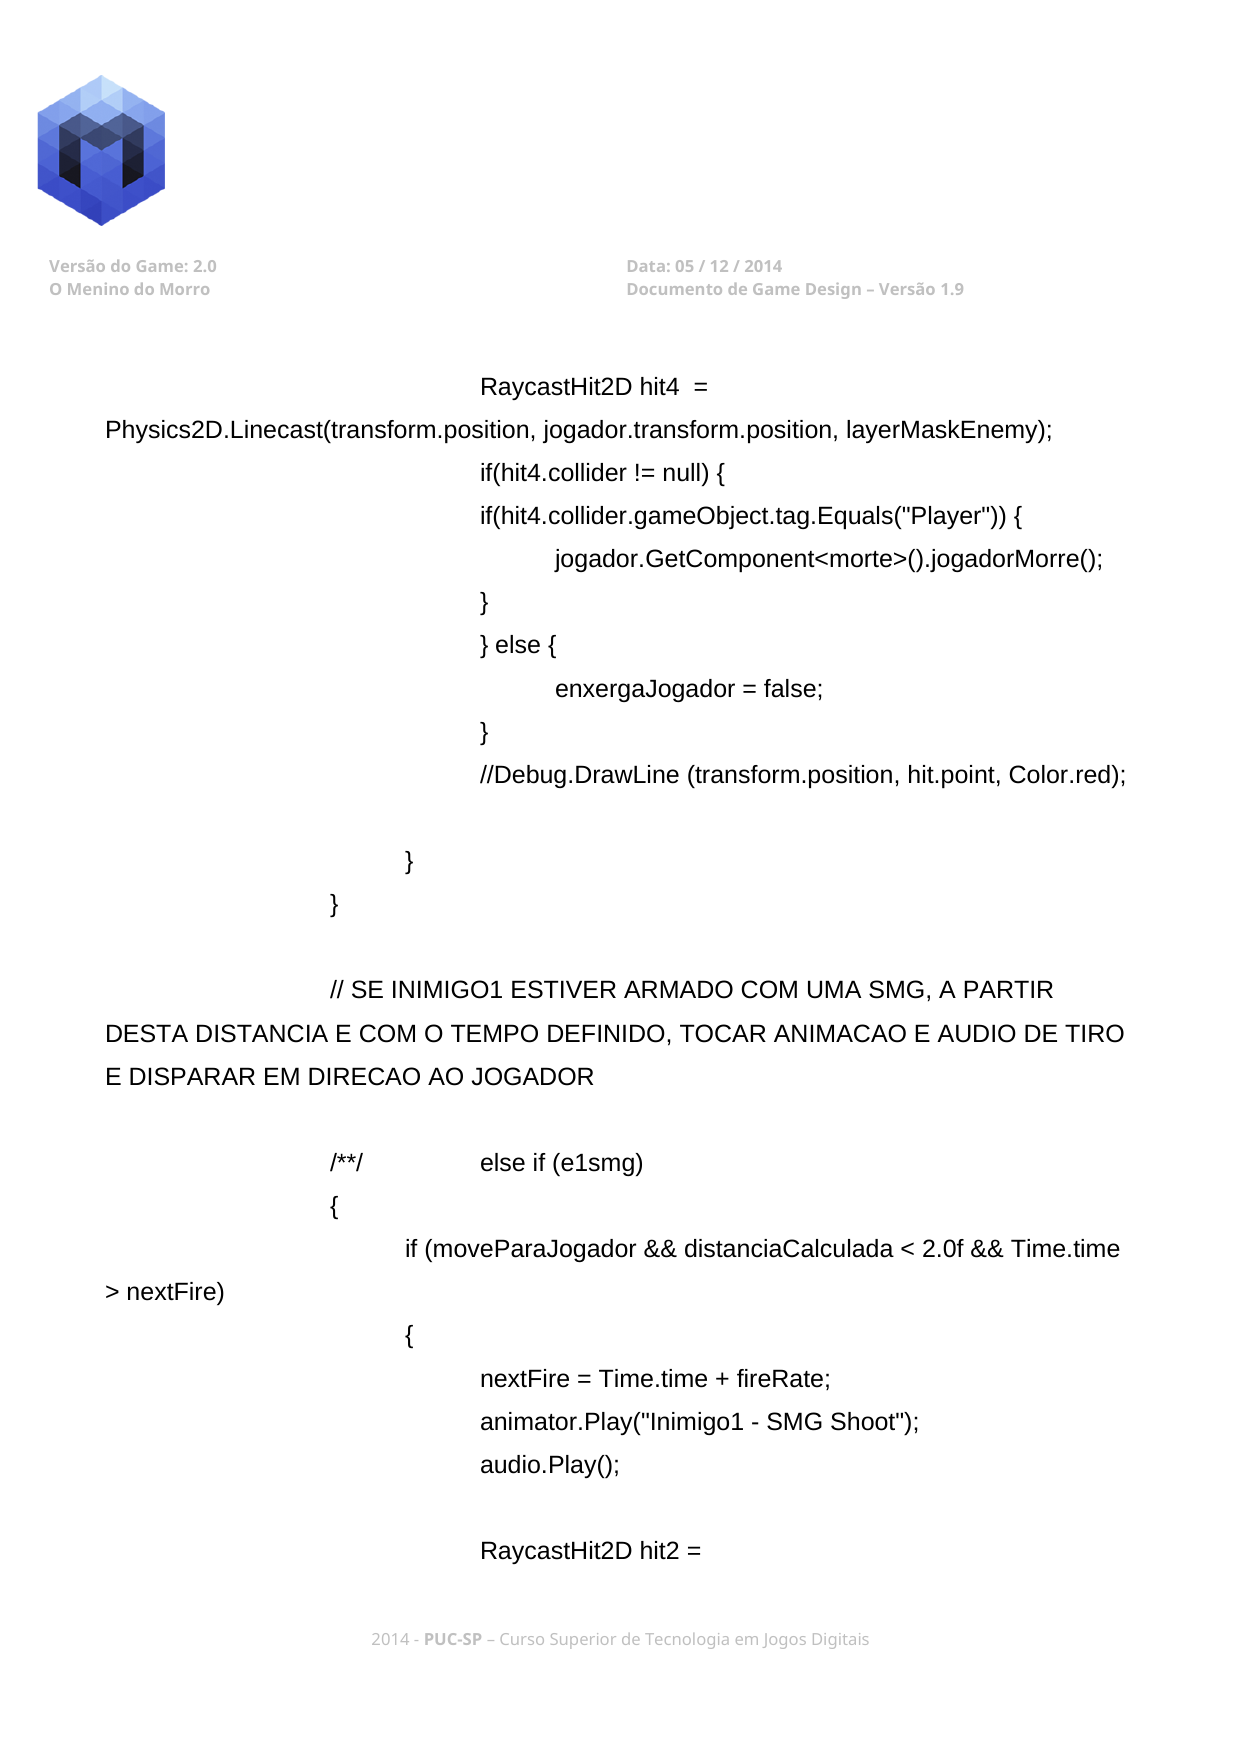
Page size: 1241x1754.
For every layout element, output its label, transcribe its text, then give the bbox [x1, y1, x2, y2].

picture [37, 75, 165, 226]
